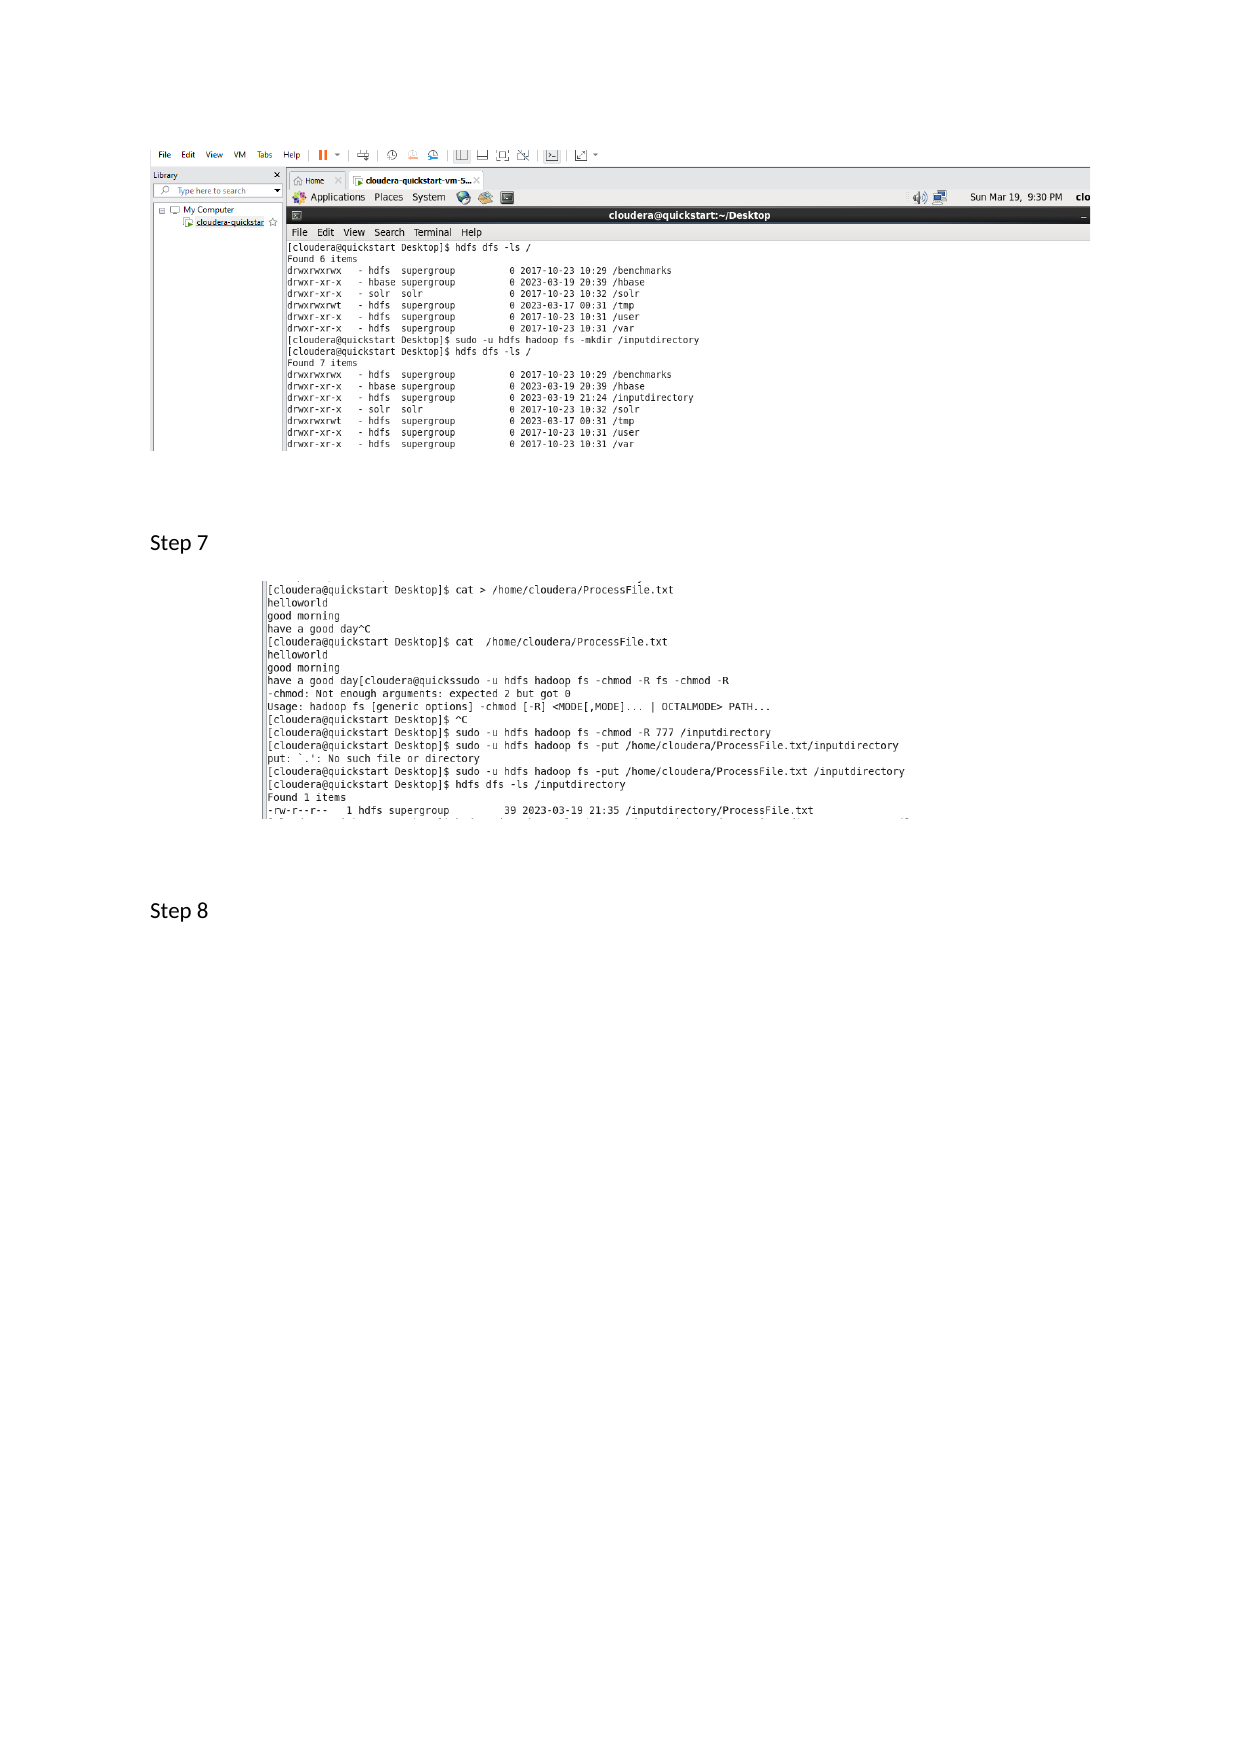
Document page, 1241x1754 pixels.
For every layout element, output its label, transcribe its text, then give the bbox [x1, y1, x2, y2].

text Step 7 [150, 528, 1090, 557]
text Step 8 [150, 896, 1090, 924]
picture [150, 581, 1091, 819]
picture [150, 150, 1091, 451]
